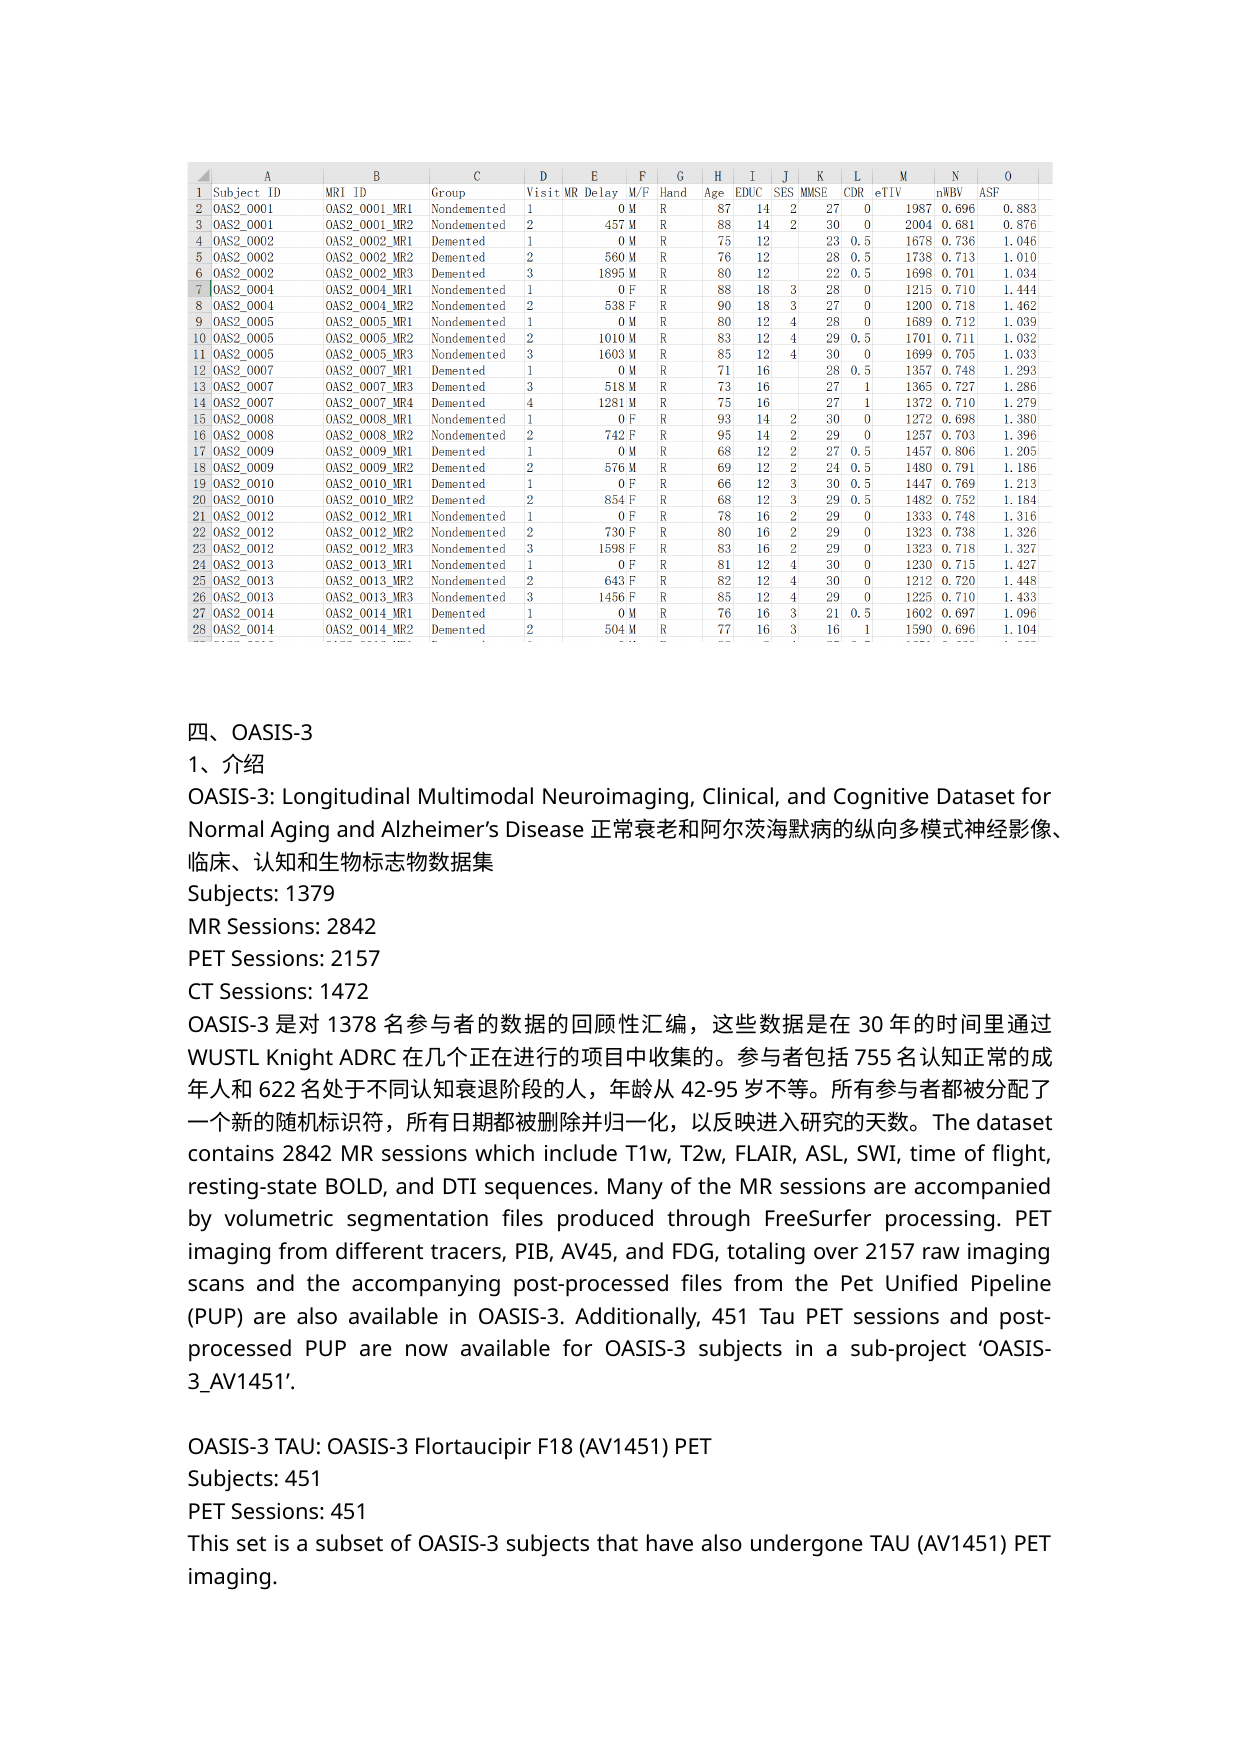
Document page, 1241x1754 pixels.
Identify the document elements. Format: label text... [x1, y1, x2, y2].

text 1、介绍 [187, 747, 1053, 779]
text PET Sessions: 2157 [187, 942, 1053, 974]
text CT Sessions: 1472 [187, 974, 1053, 1007]
text Subjects: 1379 [187, 877, 1053, 909]
text OASIS-3是对1378名参与者的数据的回顾性汇编，这些数据是在30年的时间里通过WUSTL Knight ADRC在几个正在进行的项目中收集的。参与者包括755名认知正常的成年人和622名处于不同认知衰退阶段的人，年龄从42-95岁不等。所有参与者都被分配了一个新的随机标识符，所有日期都被删除并归一化，以反映进入研究的天数。The dataset contains 2842 MR sessions which include T1w, T2w, FLAIR, ASL, SWI, time of flight, resting-state BOLD, and DTI sequences. Many of the MR sessions are accompanied by volumetric segmentation files produced through FreeSurfer processing. PET imaging from different tracers, PIB, AV45, and FDG, totaling over 2157 raw imaging scans and the accompanying post-processed files from the Pet Unified Pipeline (PUP) are also available in OASIS-3. Additionally, 451 Tau PET sessions and post-processed PUP are now available for OASIS-3 subjects in a sub-project ‘OASIS-3_AV1451’. [187, 1007, 1053, 1397]
text MR Sessions: 2842 [187, 909, 1053, 942]
text OASIS-3: Longitudinal Multimodal Neuroimaging, Clinical, and Cognitive Dataset for Normal Aging and Alzheimer’s Disease 正常衰老和阿尔茨海默病的纵向多模式神经影像、临床、认知和生物标志物数据集 [187, 779, 1053, 877]
picture [187, 162, 1053, 642]
text This set is a subset of OASIS-3 subjects that have also undergone TAU (AV1451) PET imaging. [187, 1527, 1053, 1592]
text Subjects: 451 [187, 1462, 1053, 1494]
text PET Sessions: 451 [187, 1494, 1053, 1527]
text OASIS-3 TAU: OASIS-3 Flortaucipir F18 (AV1451) PET [187, 1429, 1053, 1462]
text 四、OASIS-3 [187, 714, 1053, 747]
